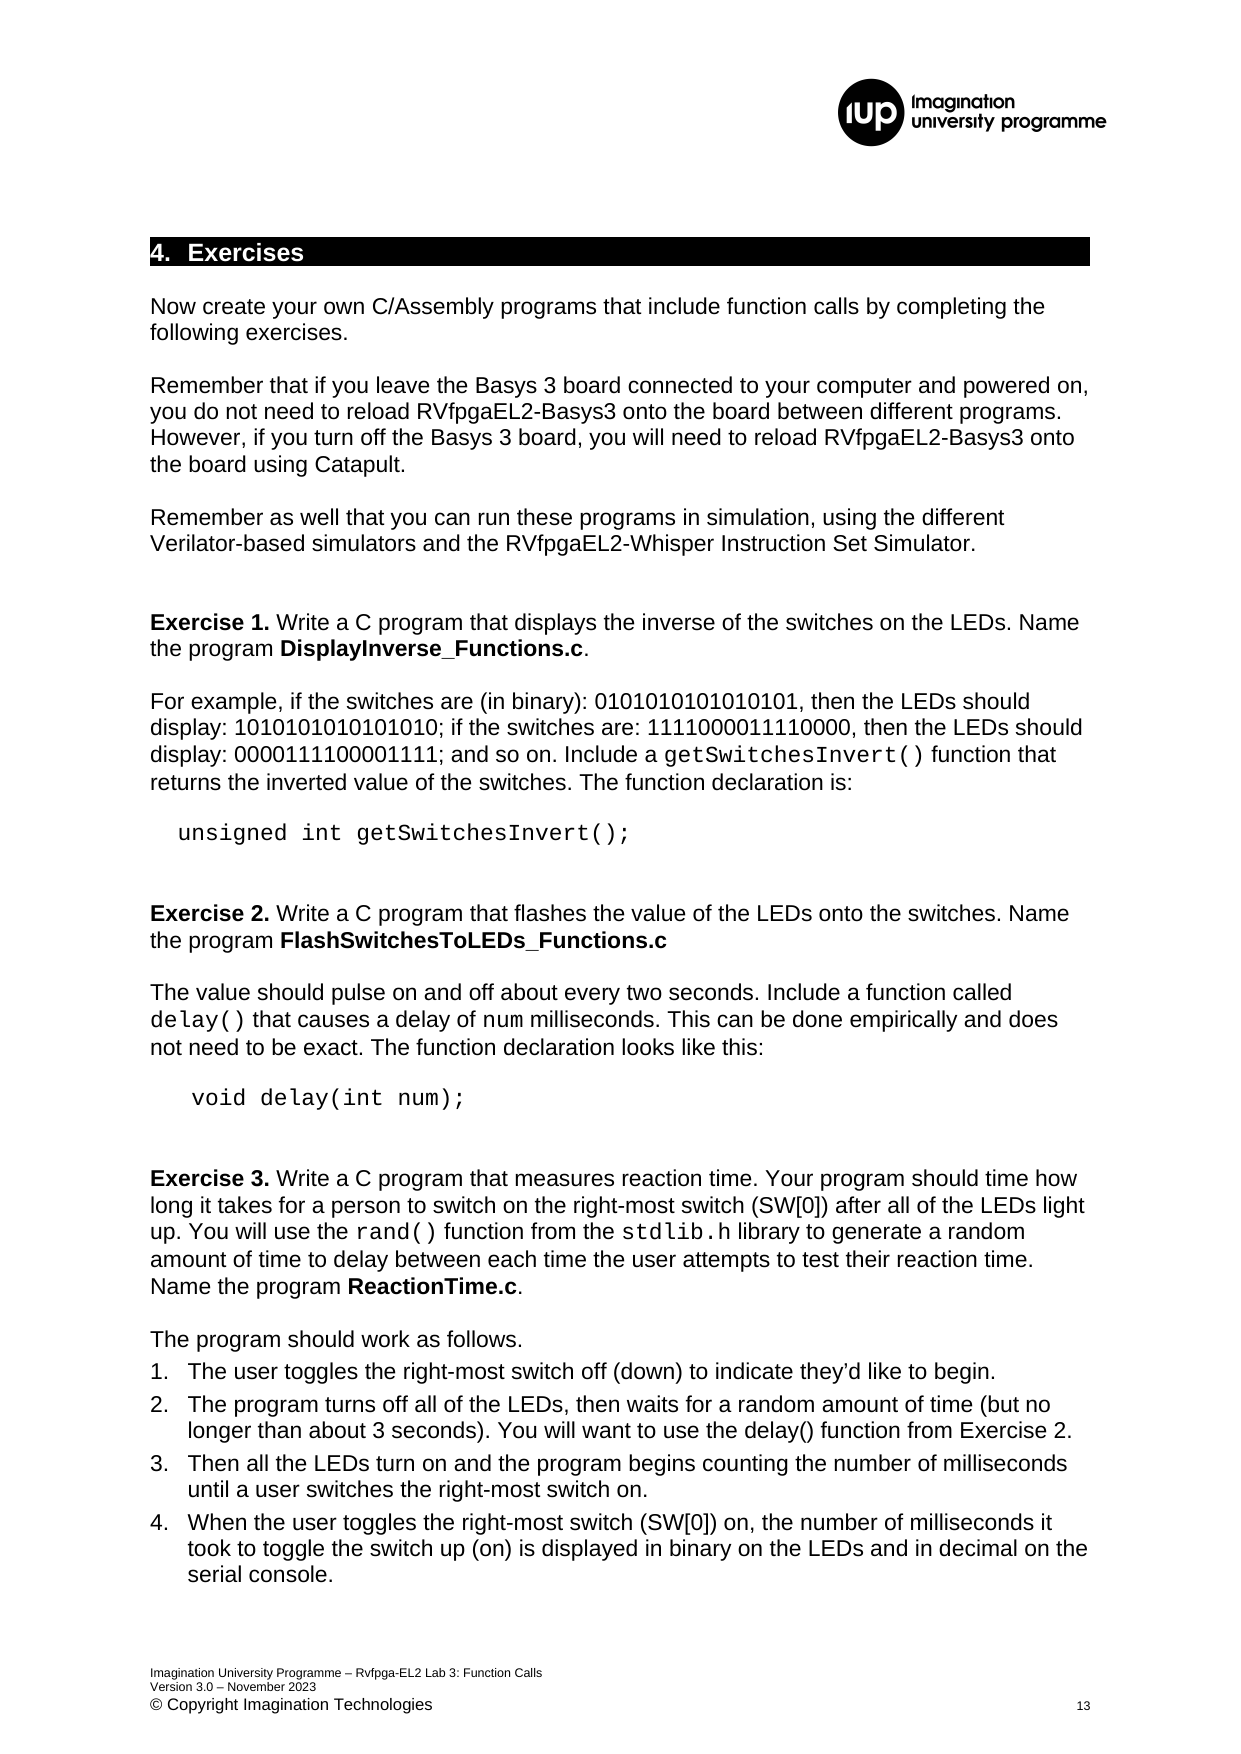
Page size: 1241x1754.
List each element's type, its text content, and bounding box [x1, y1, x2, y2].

picture [837, 77, 1108, 148]
subtitle Exercises [150, 237, 1090, 266]
list The program turns off all of the LEDs, then waits for a random amount of time (but no longer than about 3 seconds). You will want to use the delay() function from Exercise 2. [150, 1391, 1090, 1443]
text The program should work as follows. [150, 1326, 1090, 1352]
text Remember as well that you can run these programs in simulation, using the different Verilator-based simulators and the RVfpgaEL2-Whisper Instruction Set Simulator. [150, 503, 1090, 556]
text Remember that if you leave the Basys 3 board connected to your computer and powered on, you do not need to reload RVfpgaEL2-Basys3 onto the board between different programs. However, if you turn off the Basys 3 board, you will need to reload RVfpgaEL2-Basys3 onto the board using Catapult. [150, 372, 1090, 477]
list Then all the LEDs turn on and the program begins counting the number of milliseconds until a user switches the right-most switch on. [150, 1450, 1090, 1502]
text Exercise 1. Write a C program that displays the inverse of the switches on the LEDs. Name the program DisplayInverse_Functions.c. [150, 609, 1090, 662]
text void delay(int num); [150, 1087, 1090, 1113]
text unsigned int getSwitchesInvert(); [150, 822, 1090, 848]
text For example, if the switches are (in binary): 0101010101010101, then the LEDs should display: 1010101010101010; if the switches are: 1111000011110000, then the LEDs should display: 0000111100001111; and so on. Include a getSwitchesInvert() function that returns the inverted value of the switches. The function declaration is: [150, 688, 1090, 795]
list When the user toggles the right-most switch (SW[0]) on, the number of milliseconds it took to toggle the switch up (on) is displayed in binary on the LEDs and in decimal on the serial console. [150, 1509, 1090, 1588]
text The value should pulse on and off about every two seconds. Include a function called delay() that causes a delay of num milliseconds. This can be done empirically and does not need to be exact. The function declaration looks like this: [150, 979, 1090, 1060]
text Exercise 3. Write a C program that measures reaction time. Your program should time how long it takes for a person to switch on the right-most switch (SW[0]) after all of the LEDs light up. You will use the rand() function from the stdlib.h library to generate a random amount of time to delay between each time the user attempts to test their reaction time. Name the program ReactionTime.c. [150, 1165, 1090, 1299]
list The user toggles the right-most switch off (down) to indicate they’d like to begin. [150, 1358, 1090, 1384]
text Now create your own C/Assembly programs that include function calls by completing the following exercises. [150, 293, 1090, 345]
text Exercise 2. Write a C program that flashes the value of the LEDs onto the switches. Name the program FlashSwitchesToLEDs_Functions.c [150, 900, 1090, 953]
